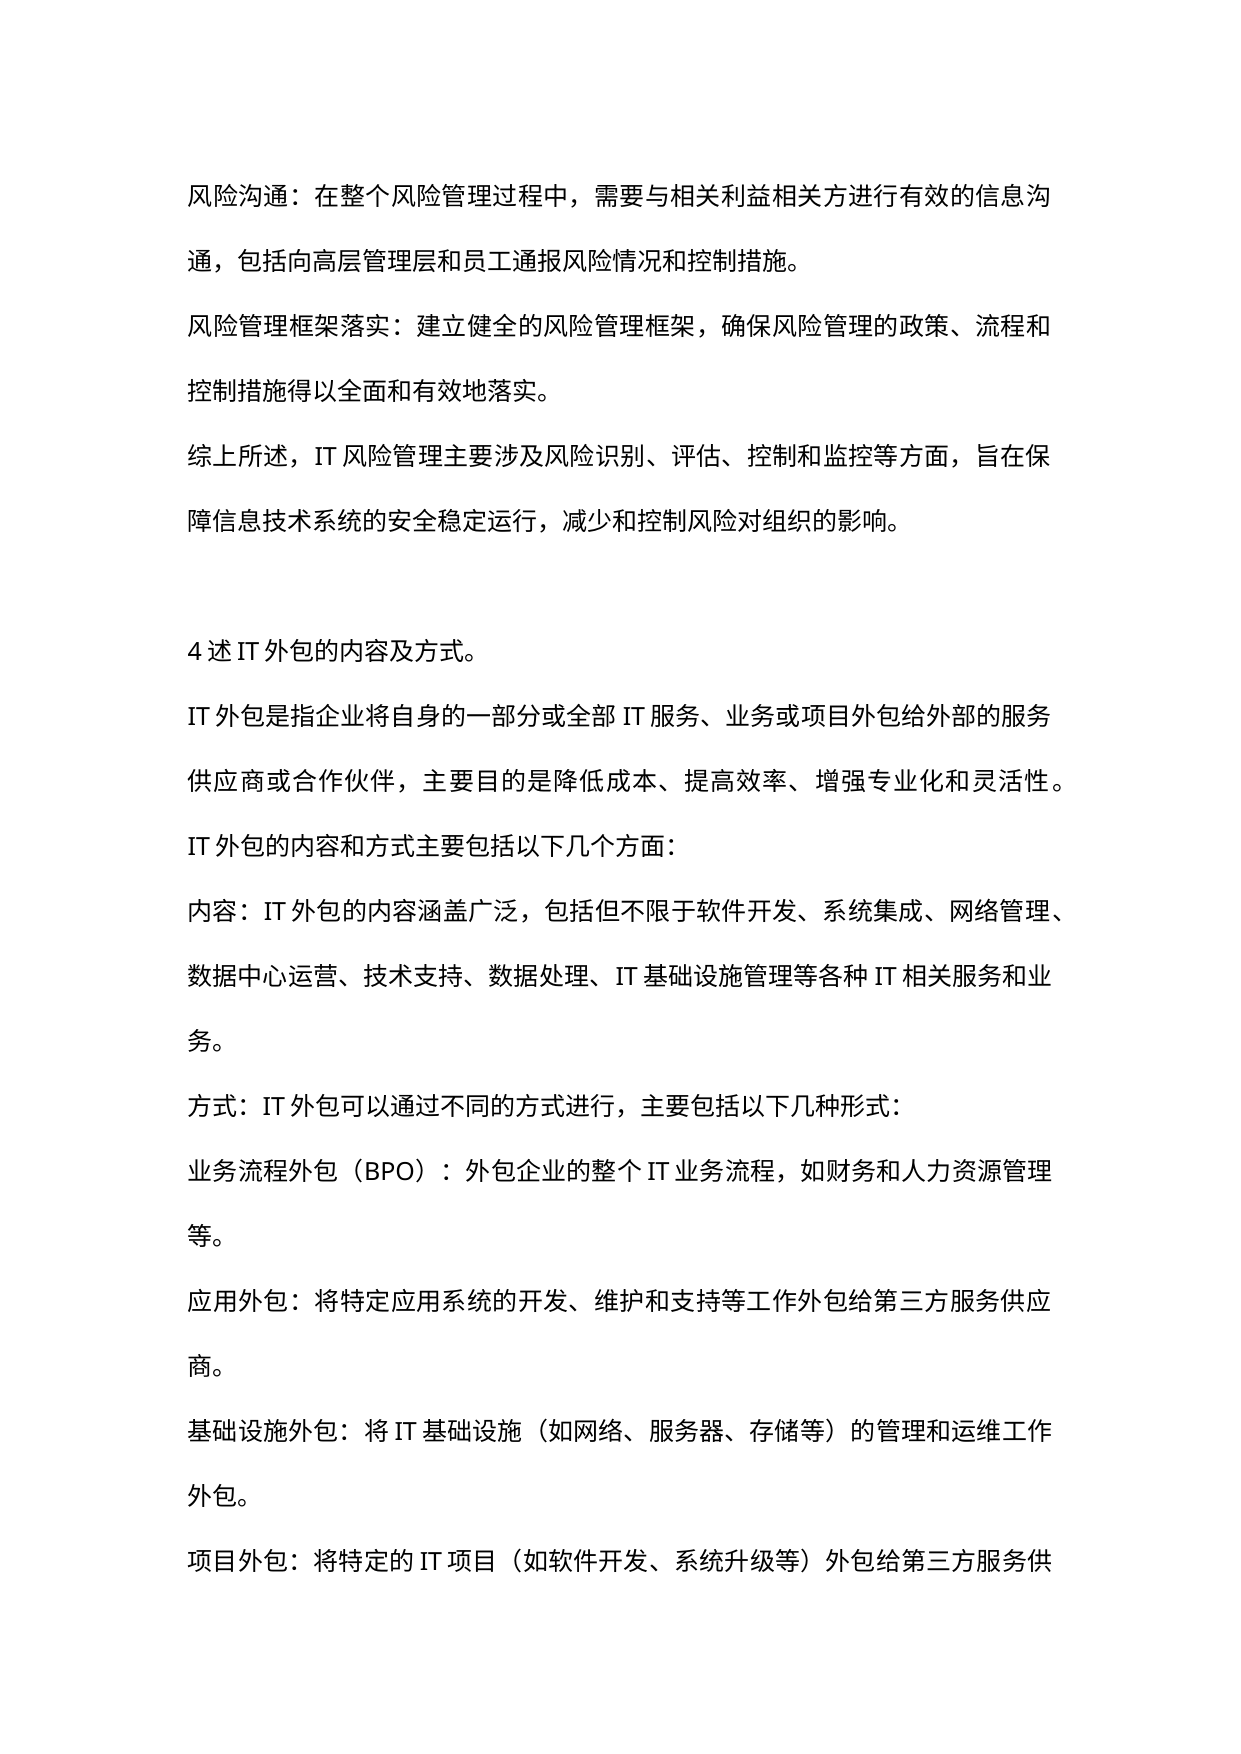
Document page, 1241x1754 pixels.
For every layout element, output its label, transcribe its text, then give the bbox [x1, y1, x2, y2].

text 内容：IT外包的内容涵盖广泛，包括但不限于软件开发、系统集成、网络管理、数据中心运营、技术支持、数据处理、IT基础设施管理等各种IT相关服务和业务。 [187, 877, 1053, 1072]
text 方式：IT外包可以通过不同的方式进行，主要包括以下几种形式： [187, 1072, 1053, 1137]
text 4述IT外包的内容及方式。 [187, 617, 1053, 682]
text 综上所述，IT风险管理主要涉及风险识别、评估、控制和监控等方面，旨在保障信息技术系统的安全稳定运行，减少和控制风险对组织的影响。 [187, 422, 1053, 552]
text 风险管理框架落实：建立健全的风险管理框架，确保风险管理的政策、流程和控制措施得以全面和有效地落实。 [187, 292, 1053, 422]
text 基础设施外包：将IT基础设施（如网络、服务器、存储等）的管理和运维工作外包。 [187, 1397, 1053, 1527]
text 风险沟通：在整个风险管理过程中，需要与相关利益相关方进行有效的信息沟通，包括向高层管理层和员工通报风险情况和控制措施。 [187, 162, 1053, 292]
text 应用外包：将特定应用系统的开发、维护和支持等工作外包给第三方服务供应商。 [187, 1267, 1053, 1397]
text 业务流程外包（BPO）：外包企业的整个IT业务流程，如财务和人力资源管理等。 [187, 1137, 1053, 1267]
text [187, 1527, 1053, 1592]
text IT外包是指企业将自身的一部分或全部IT服务、业务或项目外包给外部的服务供应商或合作伙伴，主要目的是降低成本、提高效率、增强专业化和灵活性。IT外包的内容和方式主要包括以下几个方面： [187, 682, 1053, 877]
